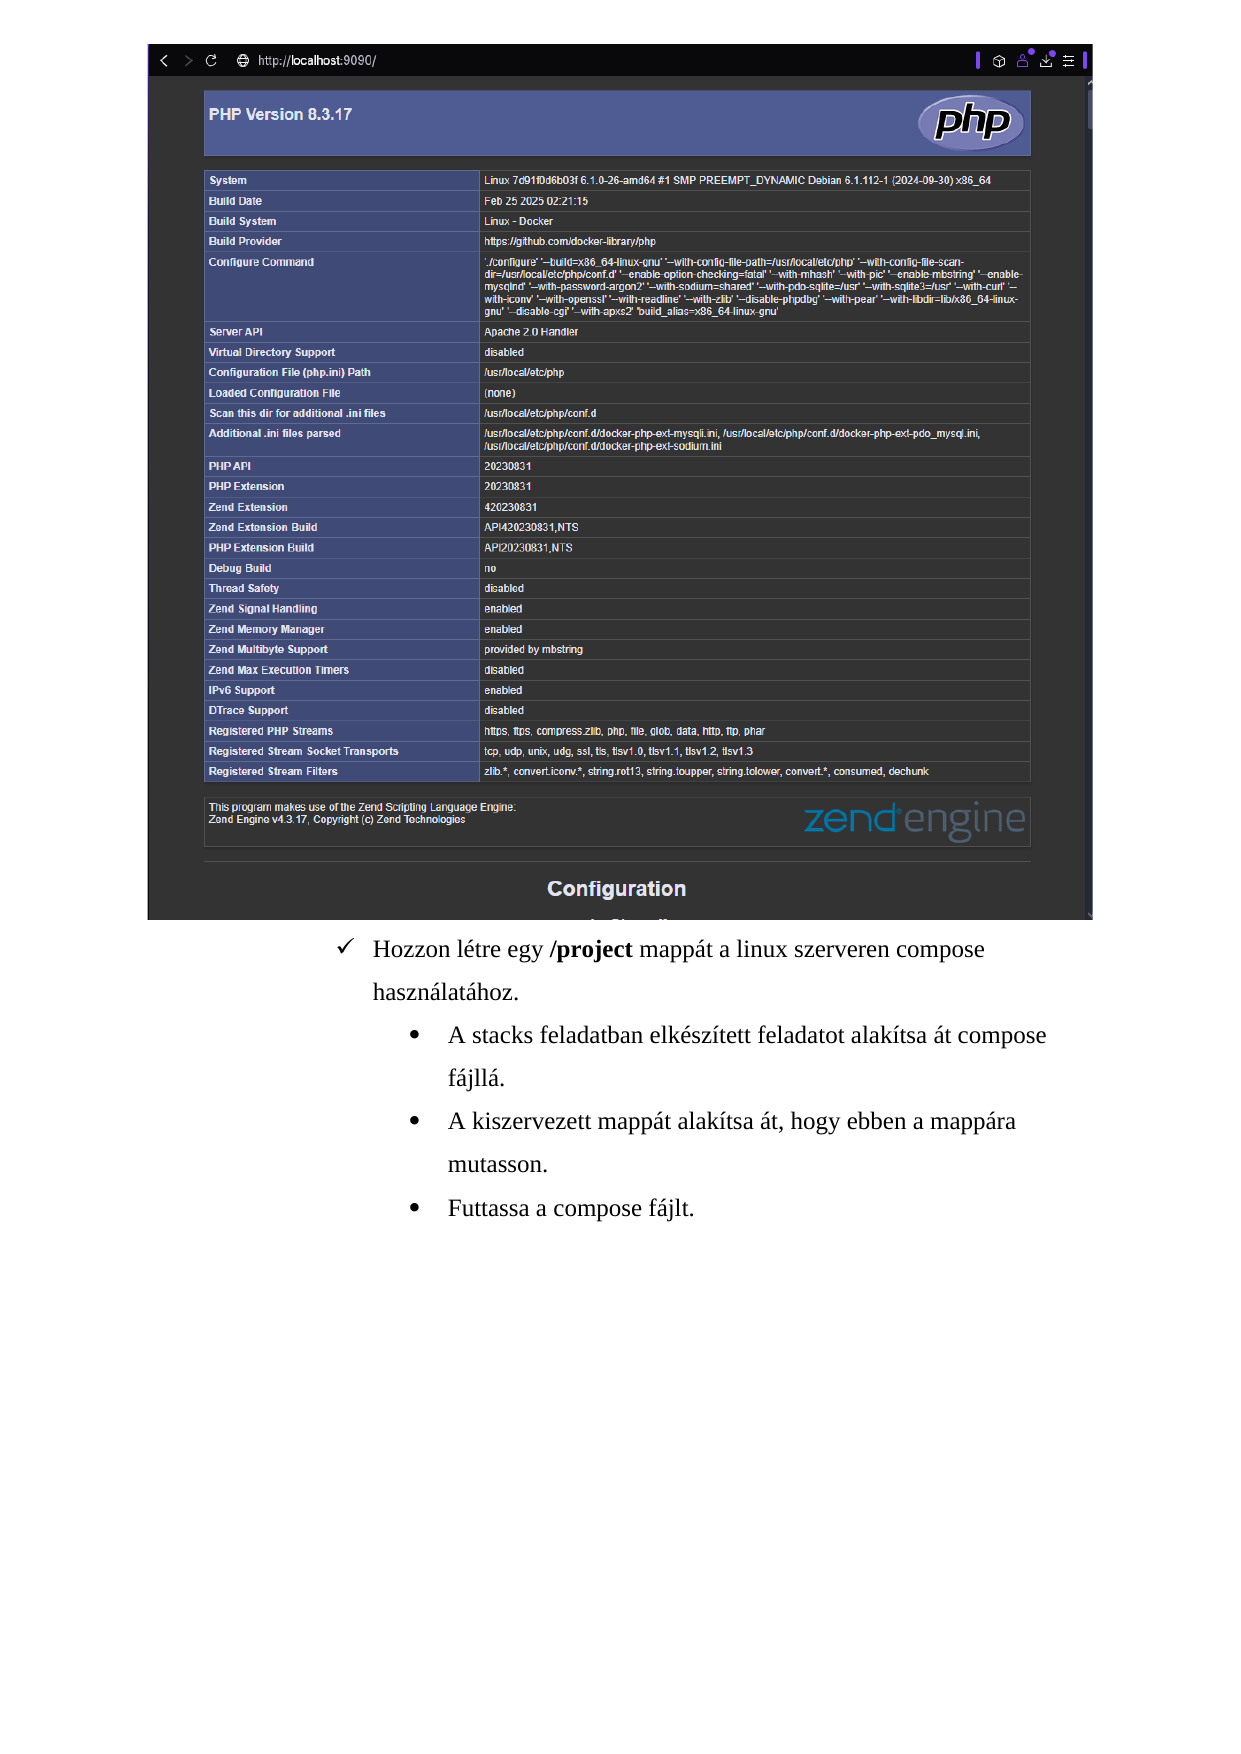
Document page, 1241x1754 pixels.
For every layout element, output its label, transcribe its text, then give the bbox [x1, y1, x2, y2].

picture [147, 44, 1093, 920]
list Hozzon létre egy /project mappát a linux szerveren compose használatához. [335, 934, 1093, 1006]
list A kiszervezett mappát alakítsa át, hogy ebben a mappára mutasson. [410, 1106, 1093, 1178]
list A stacks feladatban elkészített feladatot alakítsa át compose fájllá. [410, 1020, 1093, 1092]
list Futtassa a compose fájlt. [410, 1193, 1093, 1221]
